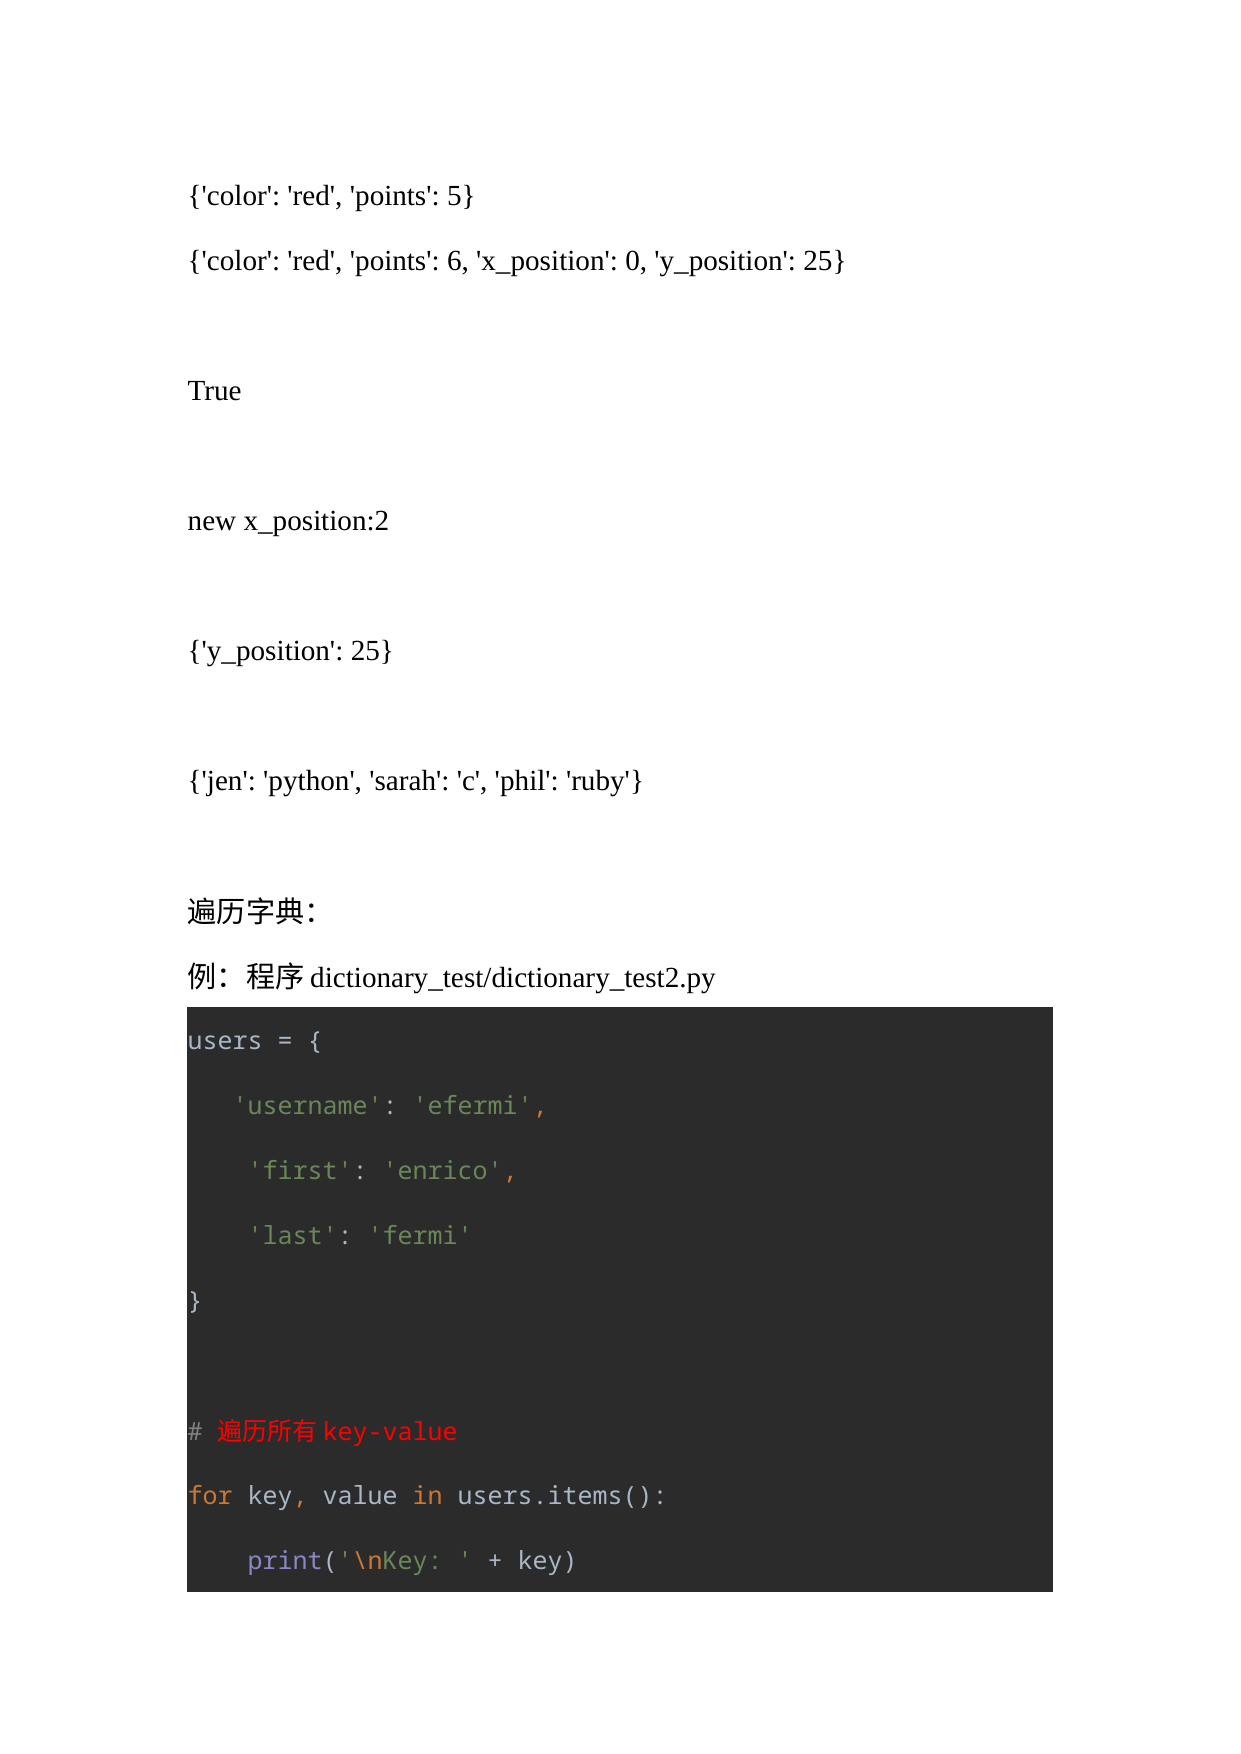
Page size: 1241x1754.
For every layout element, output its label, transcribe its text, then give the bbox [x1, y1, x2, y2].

text new x_position:2 [187, 487, 1053, 552]
text {'y_position': 25} [187, 617, 1053, 682]
text {'jen': 'python', 'sarah': 'c', 'phil': 'ruby'} [187, 747, 1053, 812]
text {'color': 'red', 'points': 6, 'x_position': 0, 'y_position': 25} [187, 227, 1053, 292]
text 遍历字典： [187, 877, 1053, 942]
text True [187, 357, 1053, 422]
text {'color': 'red', 'points': 5} [187, 162, 1053, 227]
text 例：程序dictionary_test/dictionary_test2.py [187, 942, 1053, 1007]
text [187, 1007, 1053, 1592]
